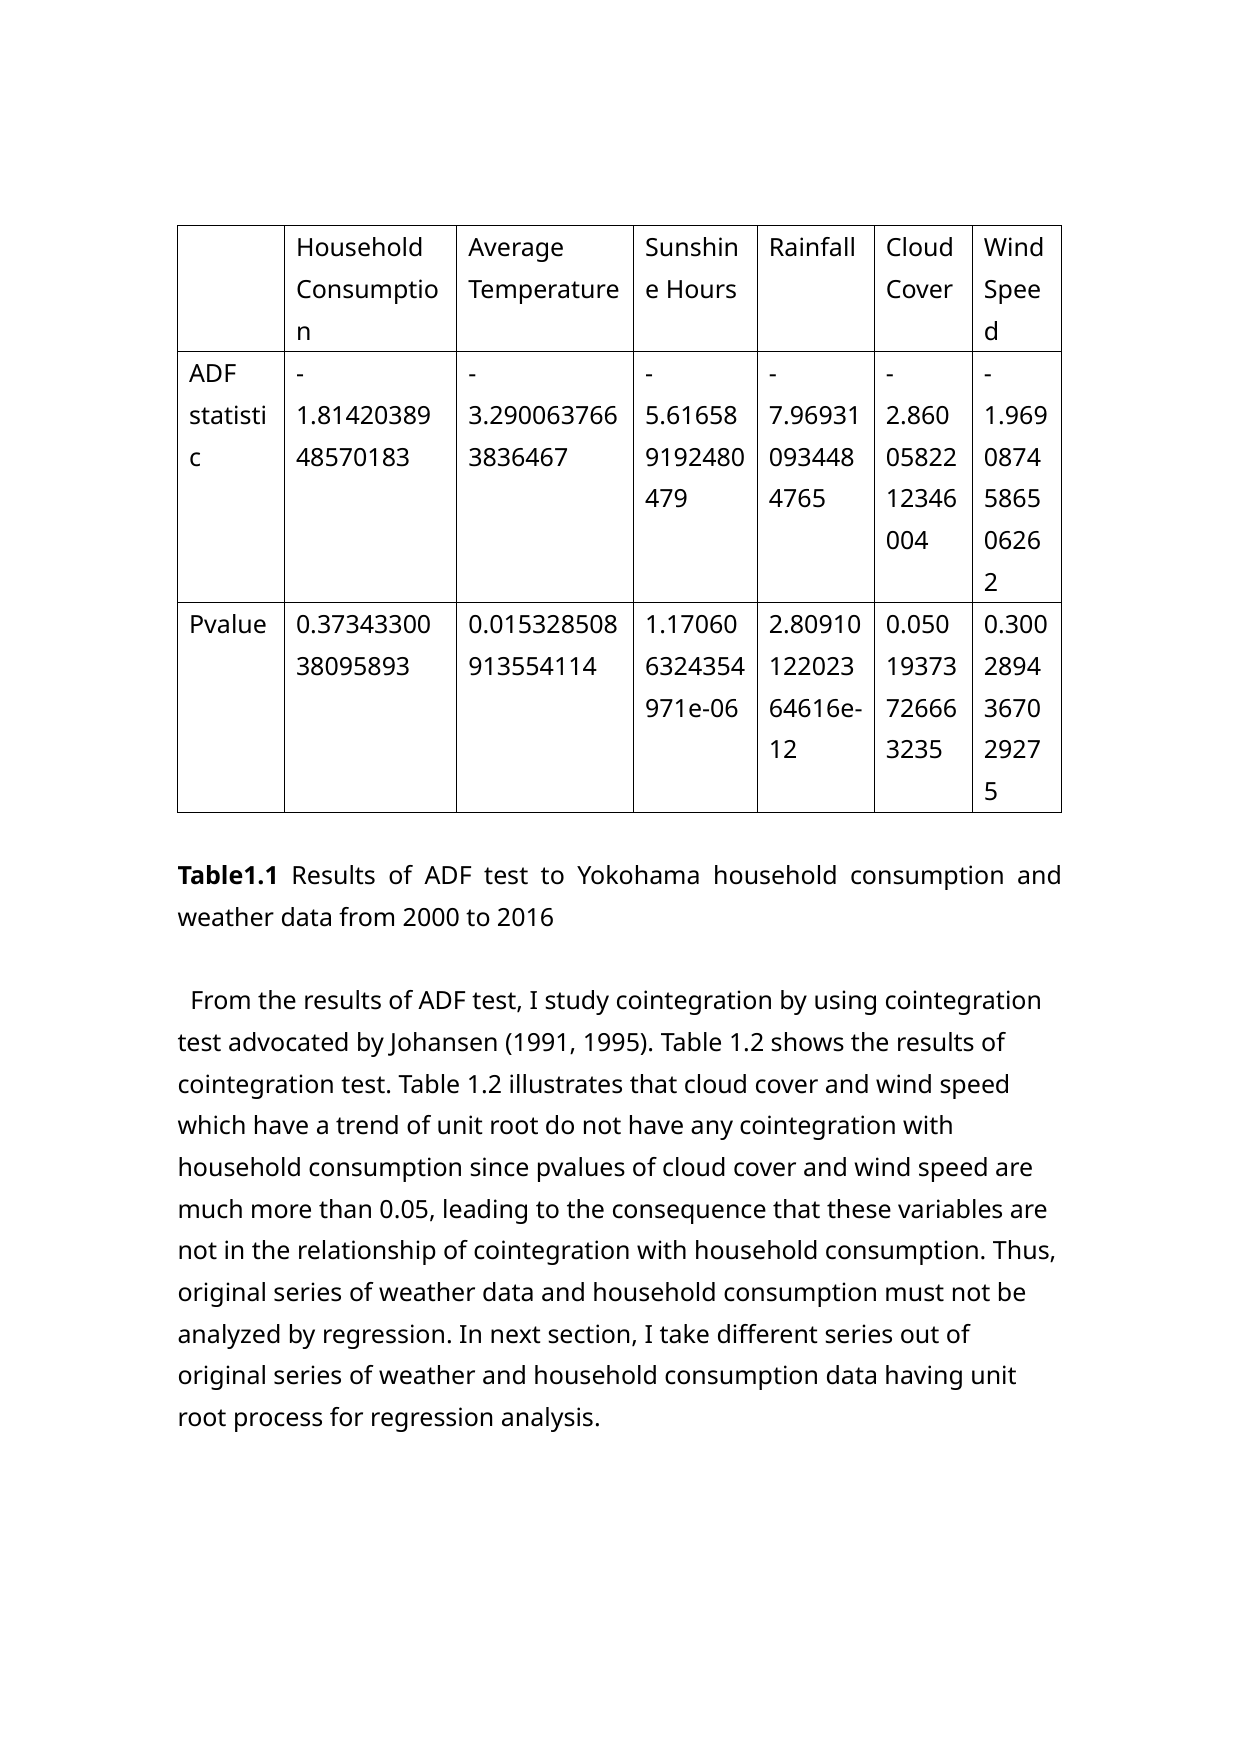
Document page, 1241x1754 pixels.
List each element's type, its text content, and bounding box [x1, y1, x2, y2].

table_cell -5.616589192480479 [634, 352, 757, 602]
table_header Wind Speed [973, 226, 1061, 351]
table_header Rainfall [758, 226, 874, 351]
table_cell ADF statistic [178, 352, 284, 602]
table_cell Pvalue [178, 603, 284, 812]
table_header Sunshine Hours [634, 226, 757, 351]
table_cell 1.170606324354971e-06 [634, 603, 757, 812]
table_cell -3.2900637663836467 [457, 352, 633, 602]
table_header [178, 226, 284, 351]
table_cell 0.05019373726663235 [875, 603, 972, 812]
table_cell -1.8142038948570183 [285, 352, 456, 602]
table_cell -7.969310934484765 [758, 352, 874, 602]
table_header Cloud Cover [875, 226, 972, 351]
table_header Average Temperature [457, 226, 633, 351]
table_cell -2.8600582212346004 [875, 352, 972, 602]
text From the results of ADF test, I study cointegration by using cointegration test advocated by Johansen (1991, 1995). Table 1.2 shows the results of cointegration test. Table 1.2 illustrates that cloud cover and wind speed which have a trend of unit root do not have any cointegration with household consumption since pvalues of cloud cover and wind speed are much more than 0.05, leading to the consequence that these variables are not in the relationship of cointegration with household consumption. Thus, original series of weather data and household consumption must not be analyzed by regression. In next section, I take different series out of original series of weather and household consumption data having unit root process for regression analysis. [177, 979, 1063, 1438]
table_cell 0.3734330038095893 [285, 603, 456, 812]
table_cell 2.8091012202364616e-12 [758, 603, 874, 812]
table_cell 0.015328508913554114 [457, 603, 633, 812]
text Table1.1 Results of ADF test to Yokohama household consumption and weather data from 2000 to 2016 [177, 854, 1063, 938]
table_header Household Consumption [285, 226, 456, 351]
